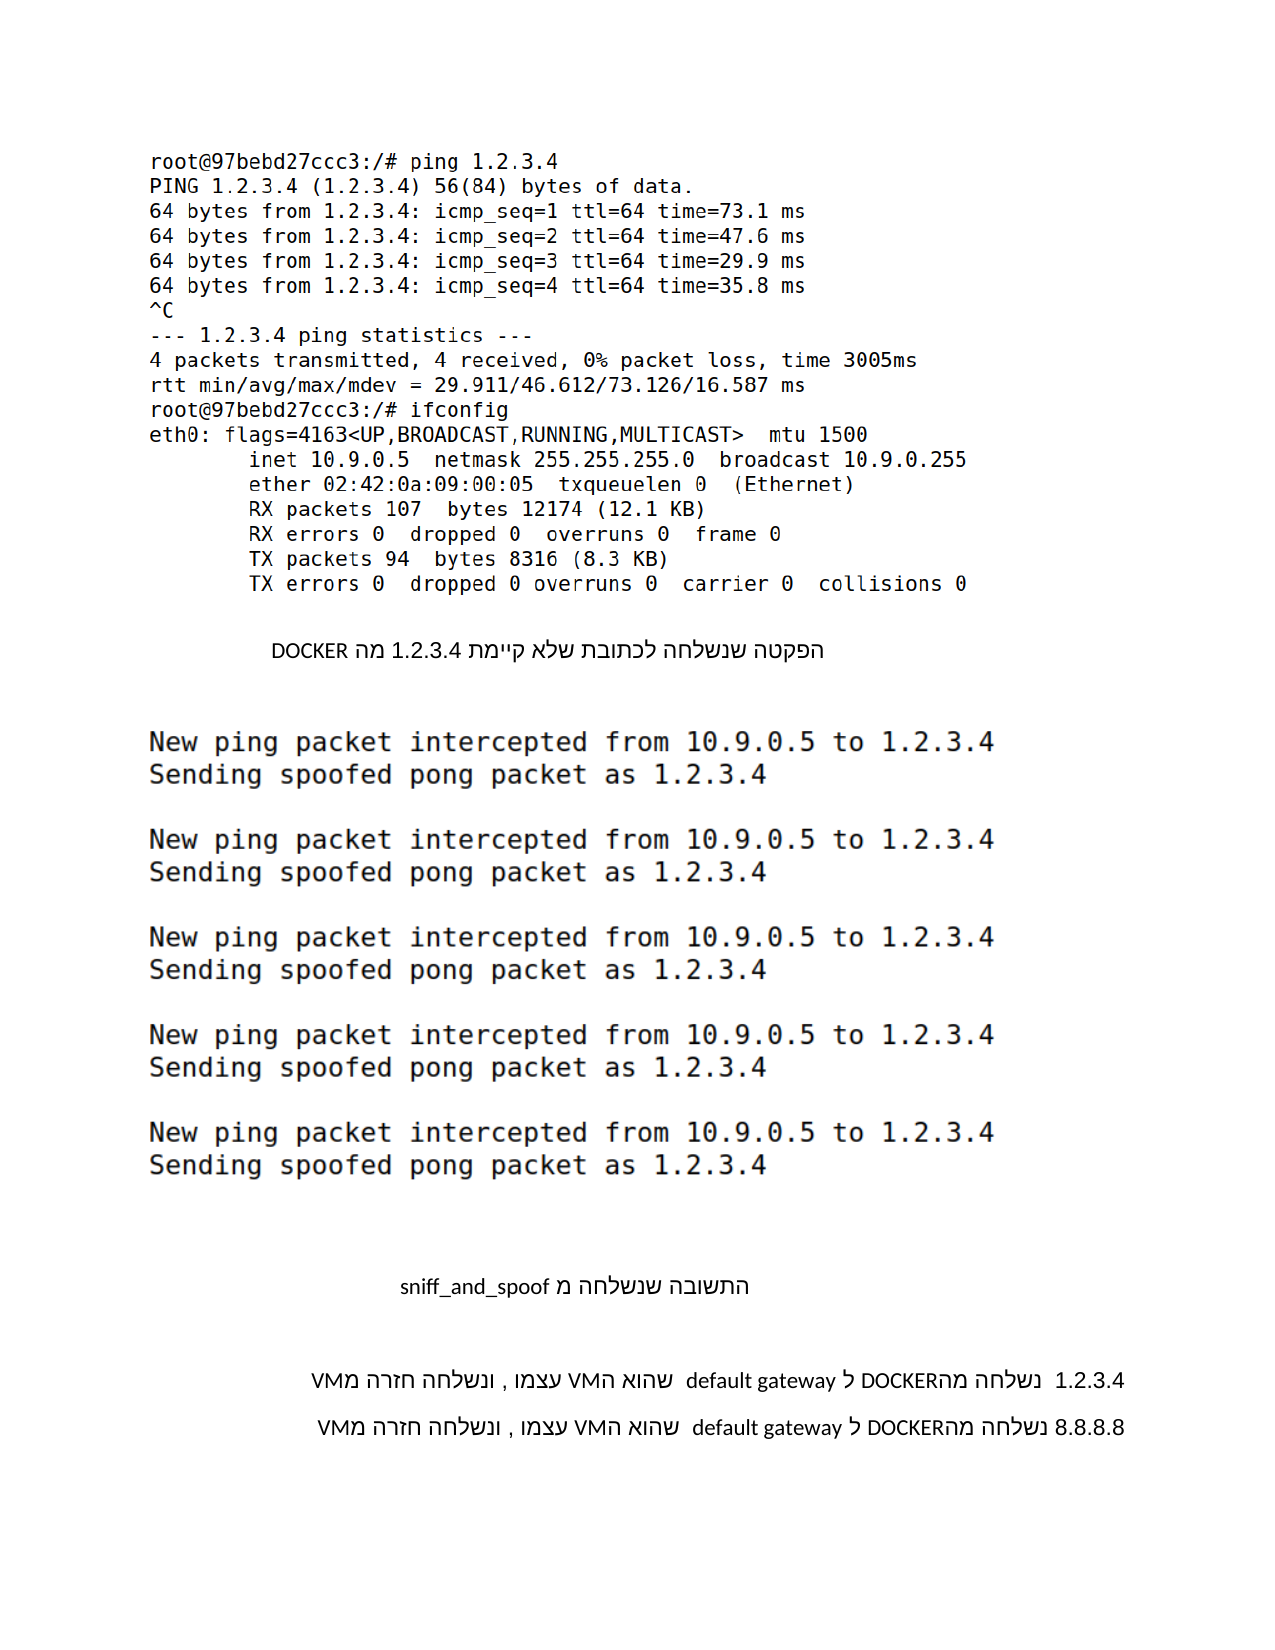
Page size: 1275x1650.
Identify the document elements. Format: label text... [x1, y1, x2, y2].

text 1.2.3.4 נשלחה מהDOCKER ל default gateway שהוא הVM עצמו , ונשלחה חזרה מVM [150, 1366, 1125, 1394]
picture [150, 730, 1125, 1207]
text הפקטה שנשלחה לכתובת שלא קיימת 1.2.3.4 מה DOCKER [150, 636, 1125, 664]
text 8.8.8.8 נשלחה מהDOCKER ל default gateway שהוא הVM עצמו , ונשלחה חזרה מVM [150, 1413, 1125, 1441]
text התשובה שנשלחה מ sniff_and_spoof [150, 1272, 1125, 1300]
picture [150, 150, 1125, 618]
